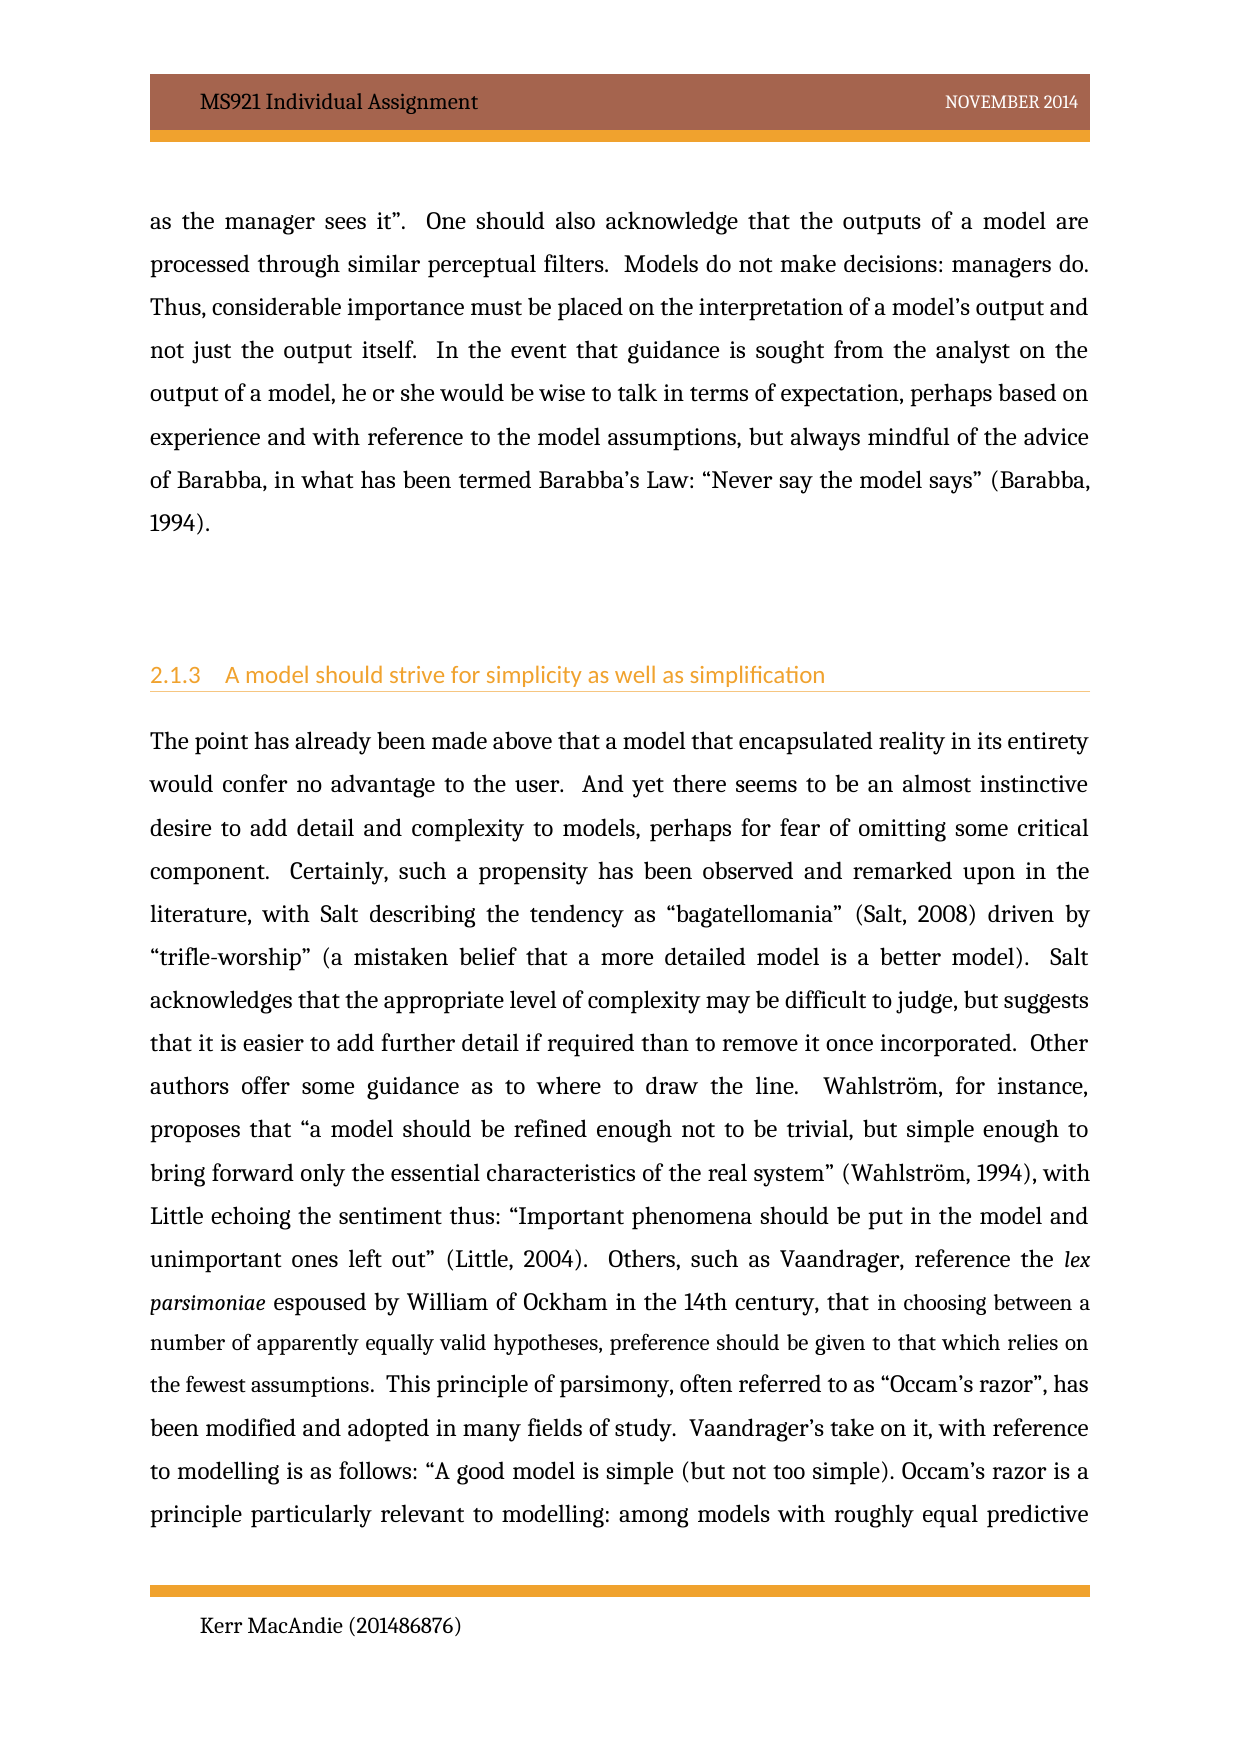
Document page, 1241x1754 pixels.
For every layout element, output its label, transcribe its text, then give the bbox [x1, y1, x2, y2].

subtitle A model should strive for simplicity as well as simplification [150, 659, 1090, 691]
